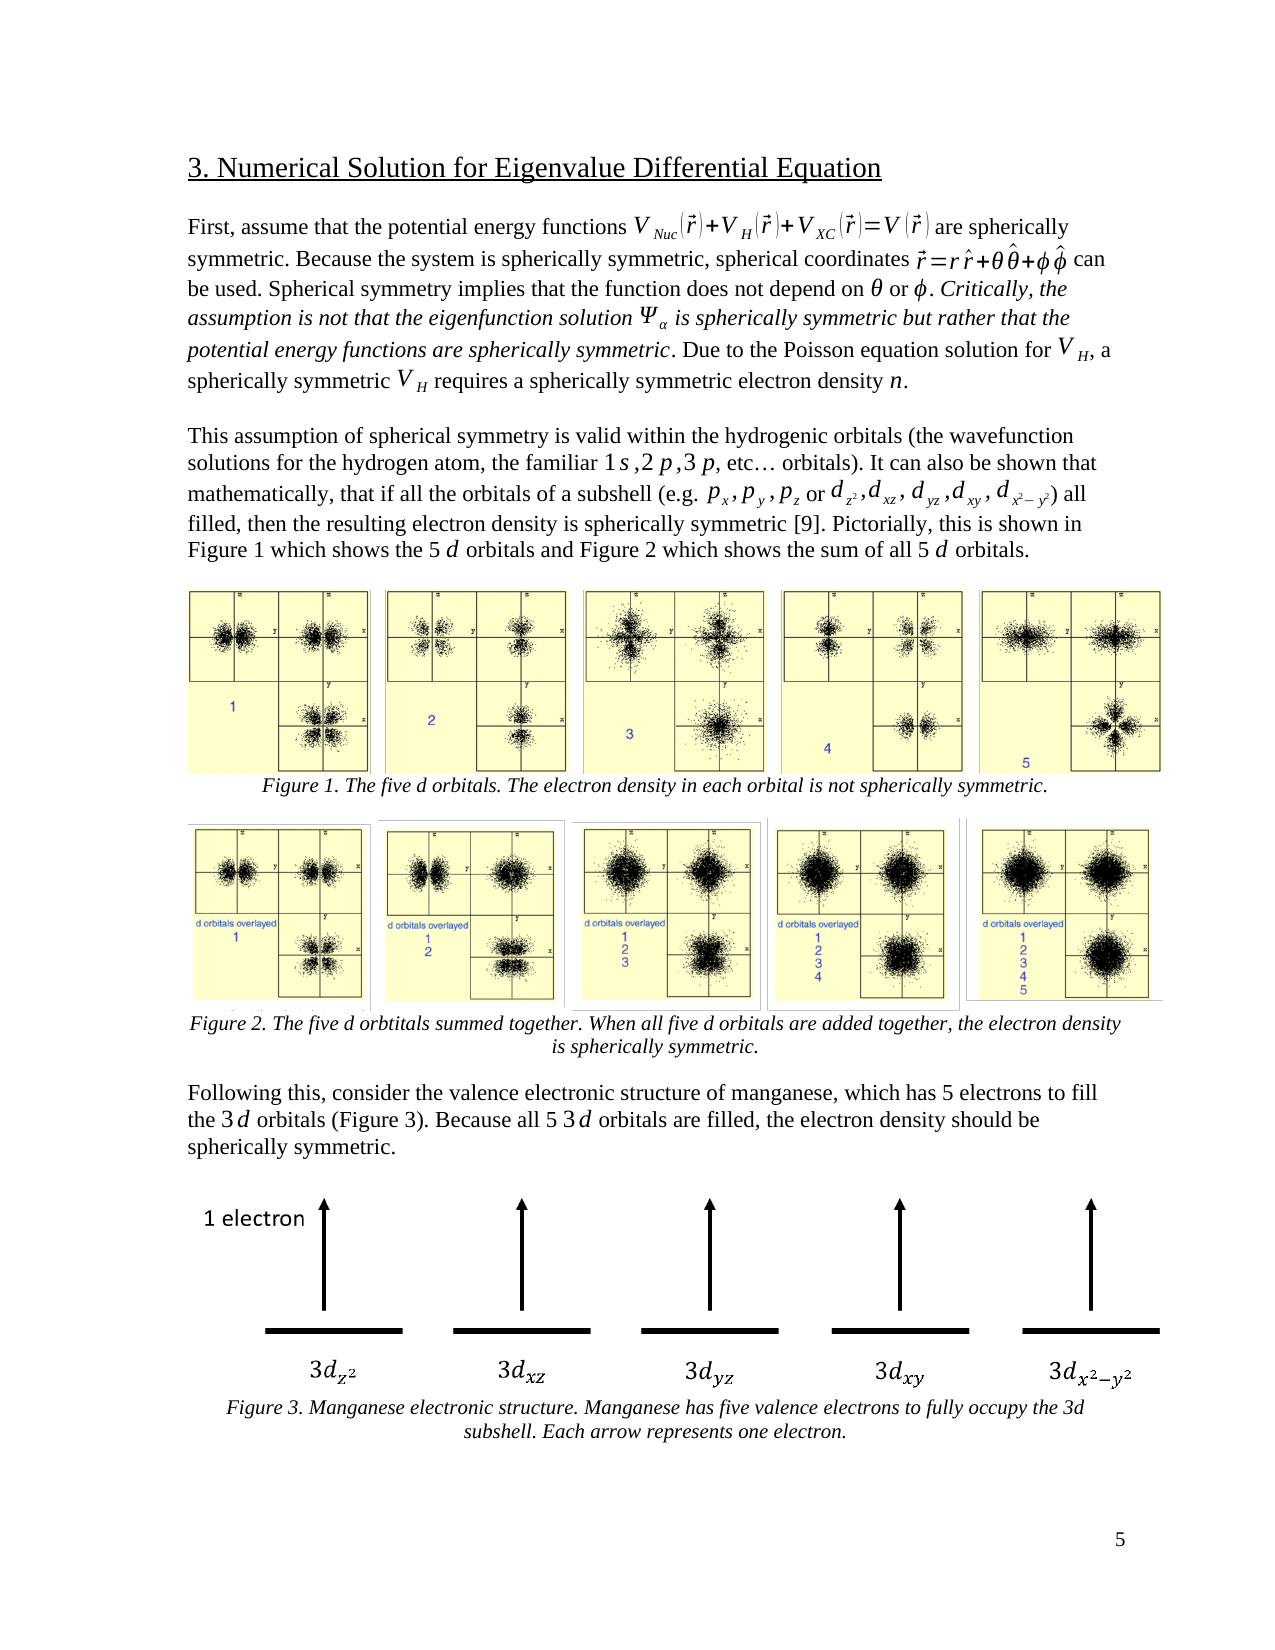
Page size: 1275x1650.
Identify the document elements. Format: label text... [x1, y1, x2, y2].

text This assumption of spherical symmetry is valid within the hydrogenic orbitals (the wavefunction solutions for the hydrogen atom, the familiar , etc… orbitals). It can also be shown that mathematically, that if all the orbitals of a subshell (e.g. or ) all filled, then the resulting electron density is spherically symmetric [9]. Pictorially, this is shown in Figure 1 which shows the 5 orbitals and Figure 2 which shows the sum of all 5 orbitals. [187, 422, 1125, 563]
text First, assume that the potential energy functions are spherically symmetric. Because the system is spherically symmetric, spherical coordinates can be used. Spherical symmetry implies that the function does not depend on or . Critically, the assumption is not that the eigenfunction solution is spherically symmetric but rather that the potential energy functions are spherically symmetric. Due to the Poisson equation solution for , a spherically symmetric requires a spherically symmetric electron density . [187, 210, 1125, 396]
text Following this, consider the valence electronic structure of manganese, which has 5 electrons to fill the orbitals (Figure 3). Because all 5 orbitals are filled, the electron density should be spherically symmetric. [187, 1079, 1125, 1160]
picture [187, 1186, 1163, 1395]
picture [187, 818, 1163, 1011]
picture [187, 590, 1163, 774]
text Figure 1. The five d orbitals. The electron density in each orbital is not spherically symmetric. [187, 774, 1125, 797]
text Figure 3. Manganese electronic structure. Manganese has five valence electrons to fully occupy the 3d subshell. Each arrow represents one electron. [187, 1395, 1125, 1443]
text Figure 2. The five d orbtitals summed together. When all five d orbitals are added together, the electron density is spherically symmetric. [187, 1011, 1125, 1058]
text 3. Numerical Solution for Eigenvalue Differential Equation [187, 150, 1125, 183]
